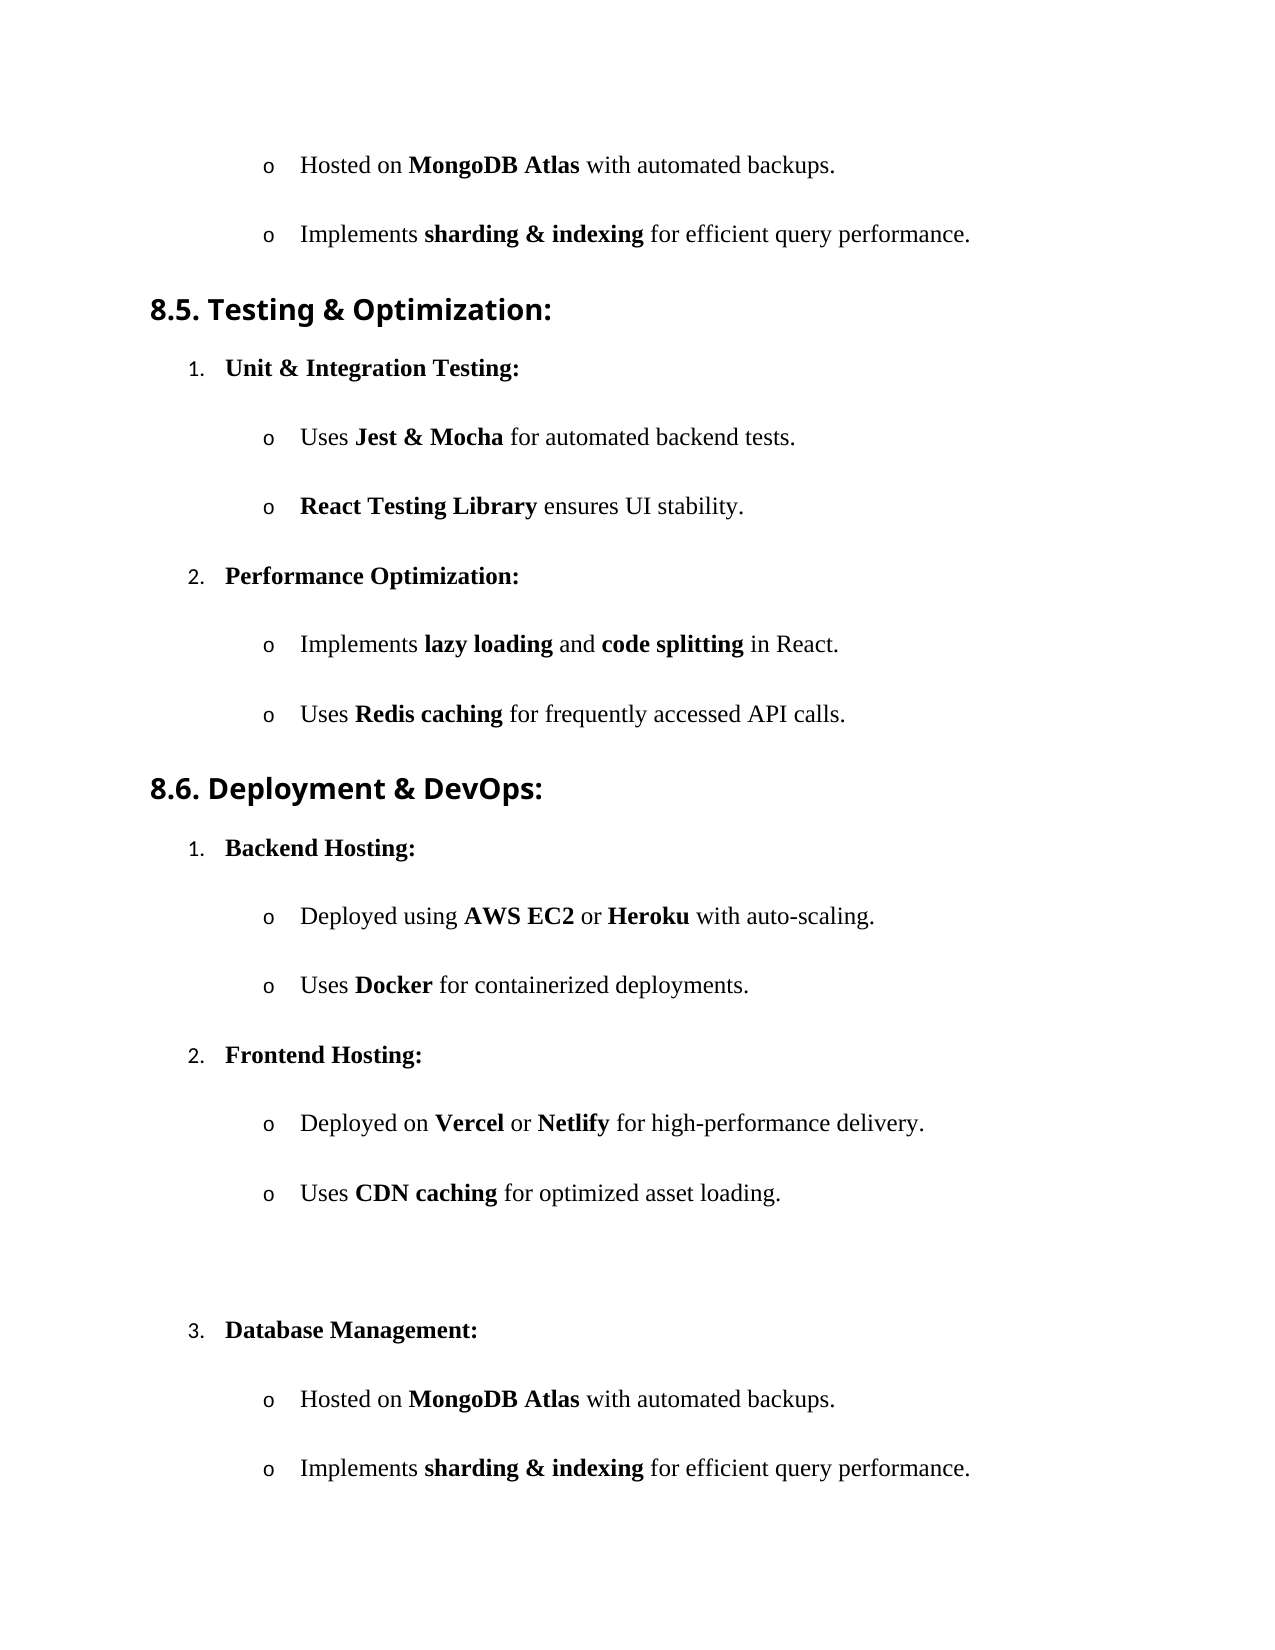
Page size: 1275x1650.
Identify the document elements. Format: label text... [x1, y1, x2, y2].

text 8.5. Testing & Optimization: [150, 289, 1125, 328]
list Database Management: [187, 1315, 1125, 1344]
list Deployed using AWS EC2 or Heroku with auto-scaling. [262, 901, 1125, 931]
list Hosted on MongoDB Atlas with automated backups. [262, 1384, 1125, 1413]
list Frontend Hosting: [187, 1040, 1125, 1069]
list Uses Redis caching for frequently accessed API calls. [262, 699, 1125, 728]
list Deployed on Vercel or Netlify for high-performance delivery. [262, 1108, 1125, 1138]
list Uses Docker for containerized deployments. [262, 971, 1125, 1000]
list Unit & Integration Testing: [187, 353, 1125, 382]
list Hosted on MongoDB Atlas with automated backups. [262, 150, 1125, 179]
list Implements sharding & indexing for efficient query performance. [262, 219, 1125, 249]
list Backend Hosting: [187, 833, 1125, 862]
list Uses Jest & Mocha for automated backend tests. [262, 422, 1125, 452]
text 8.6. Deployment & DevOps: [150, 768, 1125, 808]
list Implements lazy loading and code splitting in React. [262, 629, 1125, 659]
list Implements sharding & indexing for efficient query performance. [262, 1453, 1125, 1483]
list Uses CDN caching for optimized asset loading. [262, 1178, 1125, 1207]
list React Testing Library ensures UI stability. [262, 491, 1125, 521]
list Performance Optimization: [187, 561, 1125, 590]
